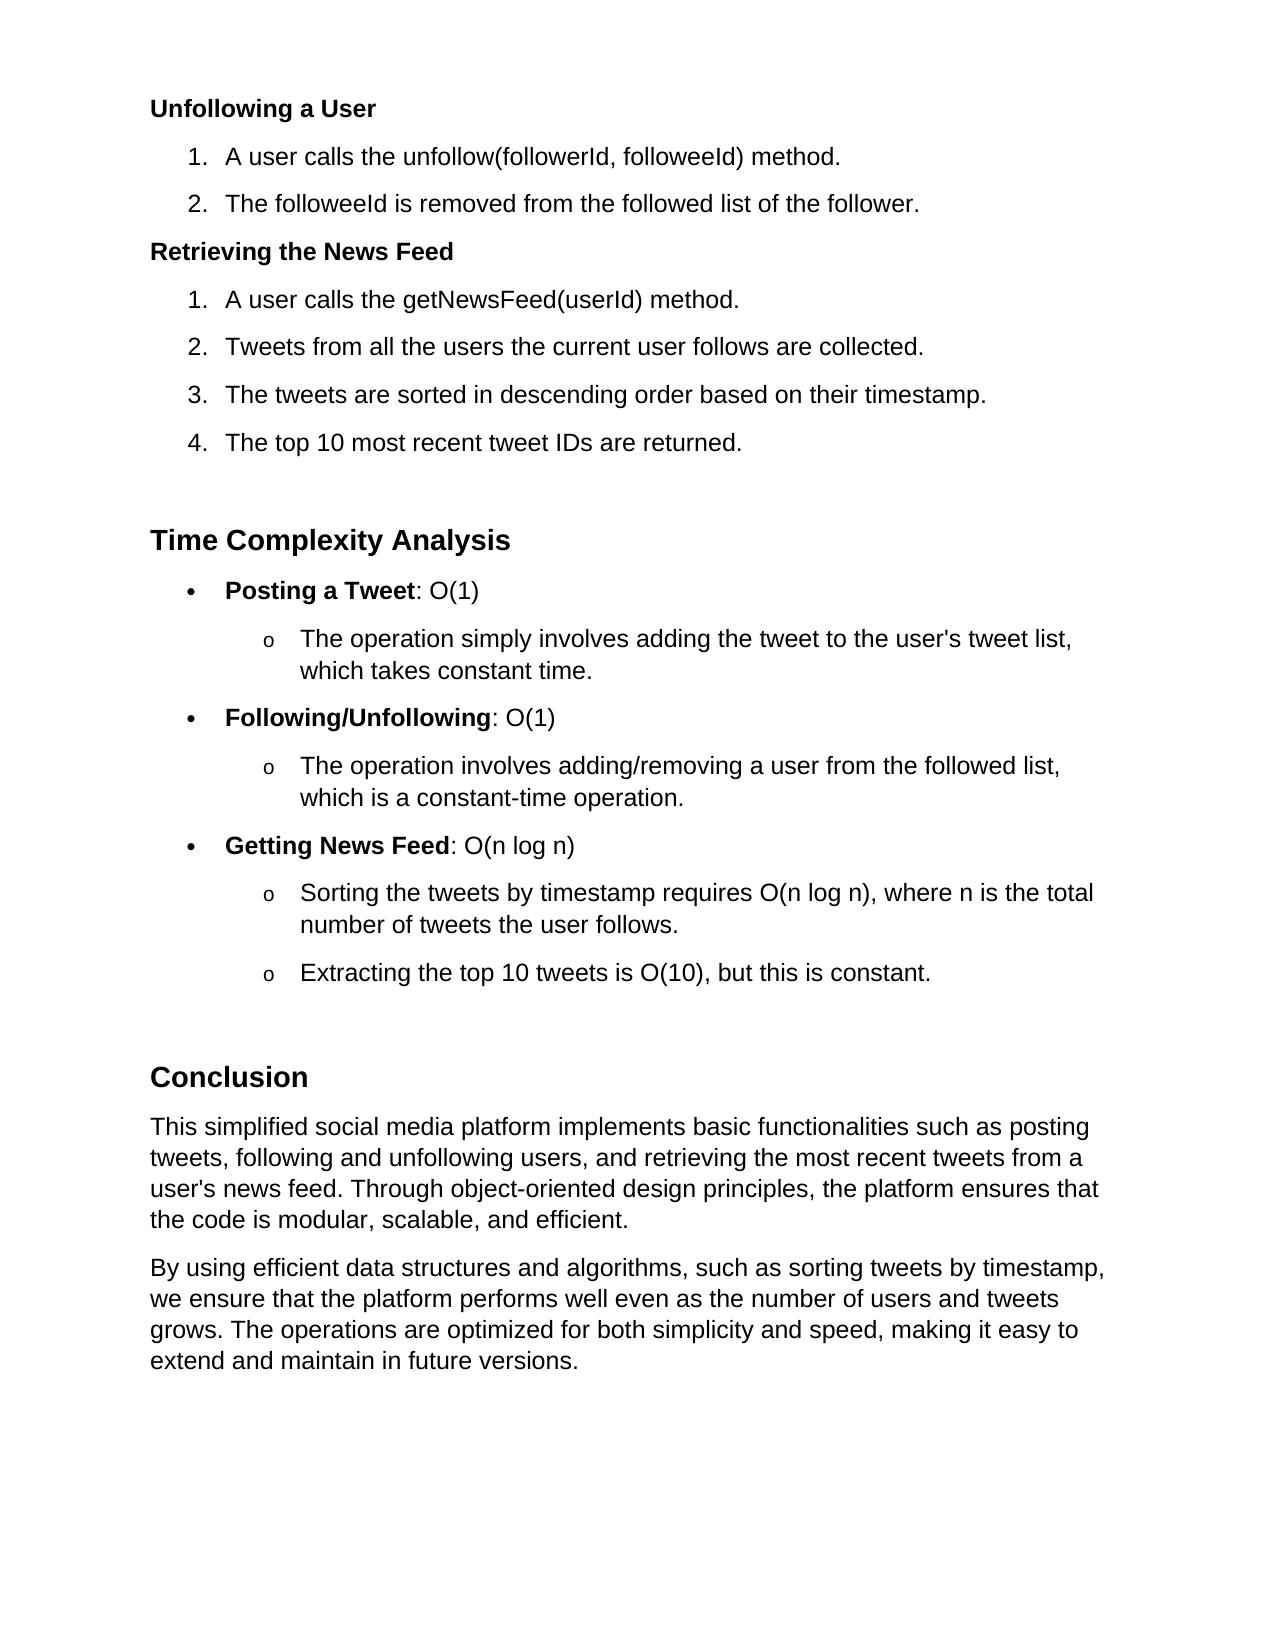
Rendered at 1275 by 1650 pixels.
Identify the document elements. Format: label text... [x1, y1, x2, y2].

text Conclusion [150, 1059, 1125, 1093]
list Extracting the top 10 tweets is O(10), but this is constant. [262, 958, 1125, 988]
list Sorting the tweets by timestamp requires O(n log n), where n is the total number of tweets the user follows. [262, 878, 1125, 939]
list A user calls the unfollow(followerId, followeeId) method. [187, 141, 1125, 170]
list The operation involves adding/removing a user from the followed list, which is a constant-time operation. [262, 751, 1125, 812]
text Time Complexity Analysis [150, 523, 1125, 557]
text Retrieving the News Feed [150, 237, 1125, 266]
list A user calls the getNewsFeed(userId) method. [187, 284, 1125, 313]
list Following/Unfollowing: O(1) [187, 703, 1125, 732]
text Unfollowing a User [150, 94, 1125, 122]
list Getting News Feed: O(n log n) [187, 831, 1125, 859]
list The tweets are sorted in descending order based on their timestamp. [187, 380, 1125, 409]
list The followeeId is removed from the followed list of the follower. [187, 189, 1125, 218]
list Tweets from all the users the current user follows are collected. [187, 332, 1125, 361]
list The operation simply involves adding the tweet to the user's tweet list, which takes constant time. [262, 624, 1125, 684]
text By using efficient data structures and algorithms, such as sorting tweets by timestamp, we ensure that the platform performs well even as the number of users and tweets grows. The operations are optimized for both simplicity and speed, making it easy to extend and maintain in future versions. [150, 1253, 1125, 1375]
list Posting a Tweet: O(1) [187, 576, 1125, 605]
list The top 10 most recent tweet IDs are returned. [187, 428, 1125, 456]
text This simplified social media platform implements basic functionalities such as posting tweets, following and unfollowing users, and retrieving the most recent tweets from a user's news feed. Through object-oriented design principles, the platform ensures that the code is modular, scalable, and efficient. [150, 1112, 1125, 1234]
